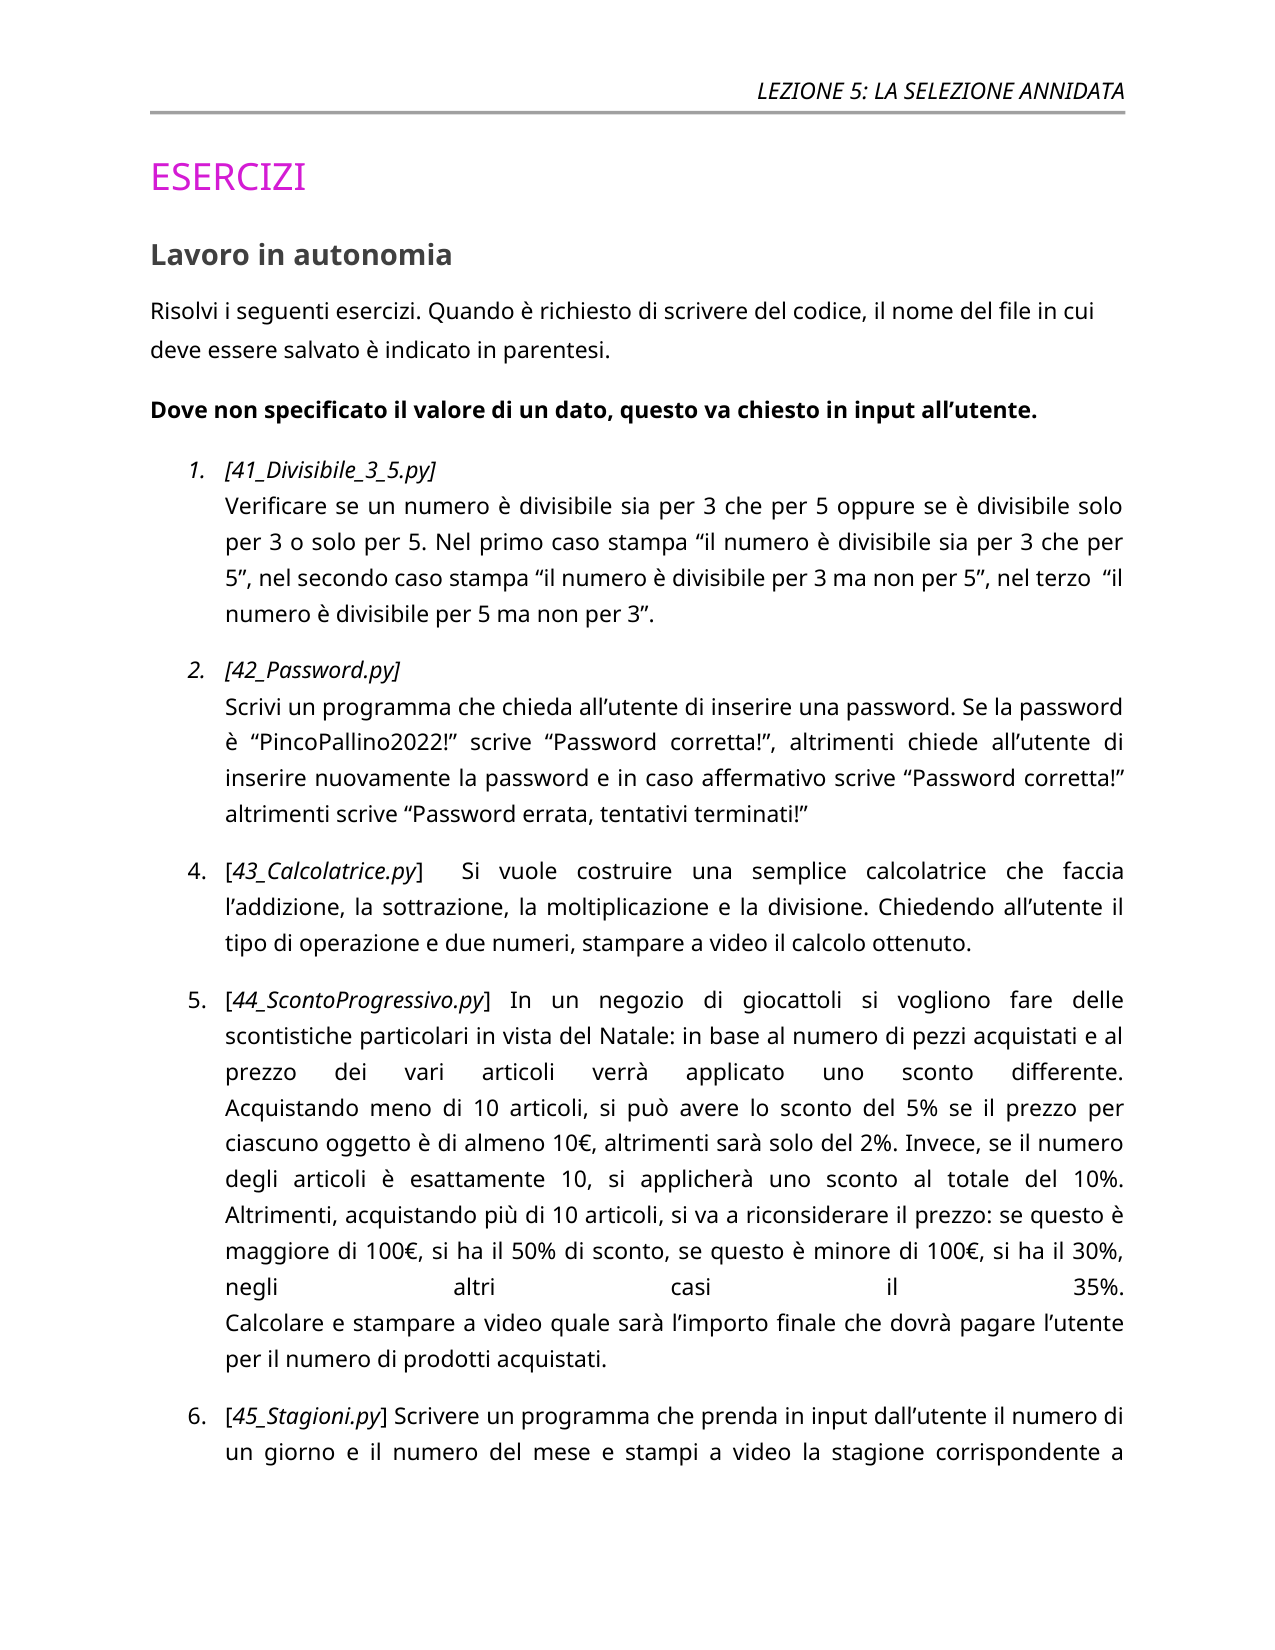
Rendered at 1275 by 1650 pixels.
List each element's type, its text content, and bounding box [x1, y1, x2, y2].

list [42_Password.py] [187, 654, 1125, 686]
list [187, 1400, 1125, 1467]
text Dove non specificato il valore di un dato, questo va chiesto in input all’utente. [150, 394, 1125, 425]
text Scrivi un programma che chieda all’utente di inserire una password. Se la password è “PincoPallino2022!” scrive “Password corretta!”, altrimenti chiede all’utente di inserire nuovamente la password e in caso affermativo scrive “Password corretta!” altrimenti scrive “Password errata, tentativi terminati!” [225, 690, 1125, 829]
subtitle ESERCIZI [150, 150, 1125, 201]
title Lavoro in autonomia [150, 234, 1125, 274]
list [41_Divisibile_3_5.py] [187, 454, 1125, 485]
list [44_ScontoProgressivo.py] In un negozio di giocattoli si vogliono fare delle scontistiche particolari in vista del Natale: in base al numero di pezzi acquistati e al prezzo dei vari articoli verrà applicato uno sconto differente. Acquistando meno di 10 articoli, si può avere lo sconto del 5% se il prezzo per ciascuno oggetto è di almeno 10€, altrimenti sarà solo del 2%. Invece, se il numero degli articoli è esattamente 10, si applicherà uno sconto al totale del 10%. Altrimenti, acquistando più di 10 articoli, si va a riconsiderare il prezzo: se questo è maggiore di 100€, si ha il 50% di sconto, se questo è minore di 100€, si ha il 30%, negli altri casi il 35%. Calcolare e stampare a video quale sarà l’importo finale che dovrà pagare l’utente per il numero di prodotti acquistati. [187, 984, 1125, 1374]
list [43_Calcolatrice.py] Si vuole costruire una semplice calcolatrice che faccia l’addizione, la sottrazione, la moltiplicazione e la divisione. Chiedendo all’utente il tipo di operazione e due numeri, stampare a video il calcolo ottenuto. [187, 855, 1125, 958]
text Risolvi i seguenti esercizi. Quando è richiesto di scrivere del codice, il nome del file in cui deve essere salvato è indicato in parentesi. [150, 295, 1125, 365]
text Verificare se un numero è divisibile sia per 3 che per 5 oppure se è divisibile solo per 3 o solo per 5. Nel primo caso stampa “il numero è divisibile sia per 3 che per 5”, nel secondo caso stampa “il numero è divisibile per 3 ma non per 5”, nel terzo “il numero è divisibile per 5 ma non per 3”. [225, 490, 1125, 629]
